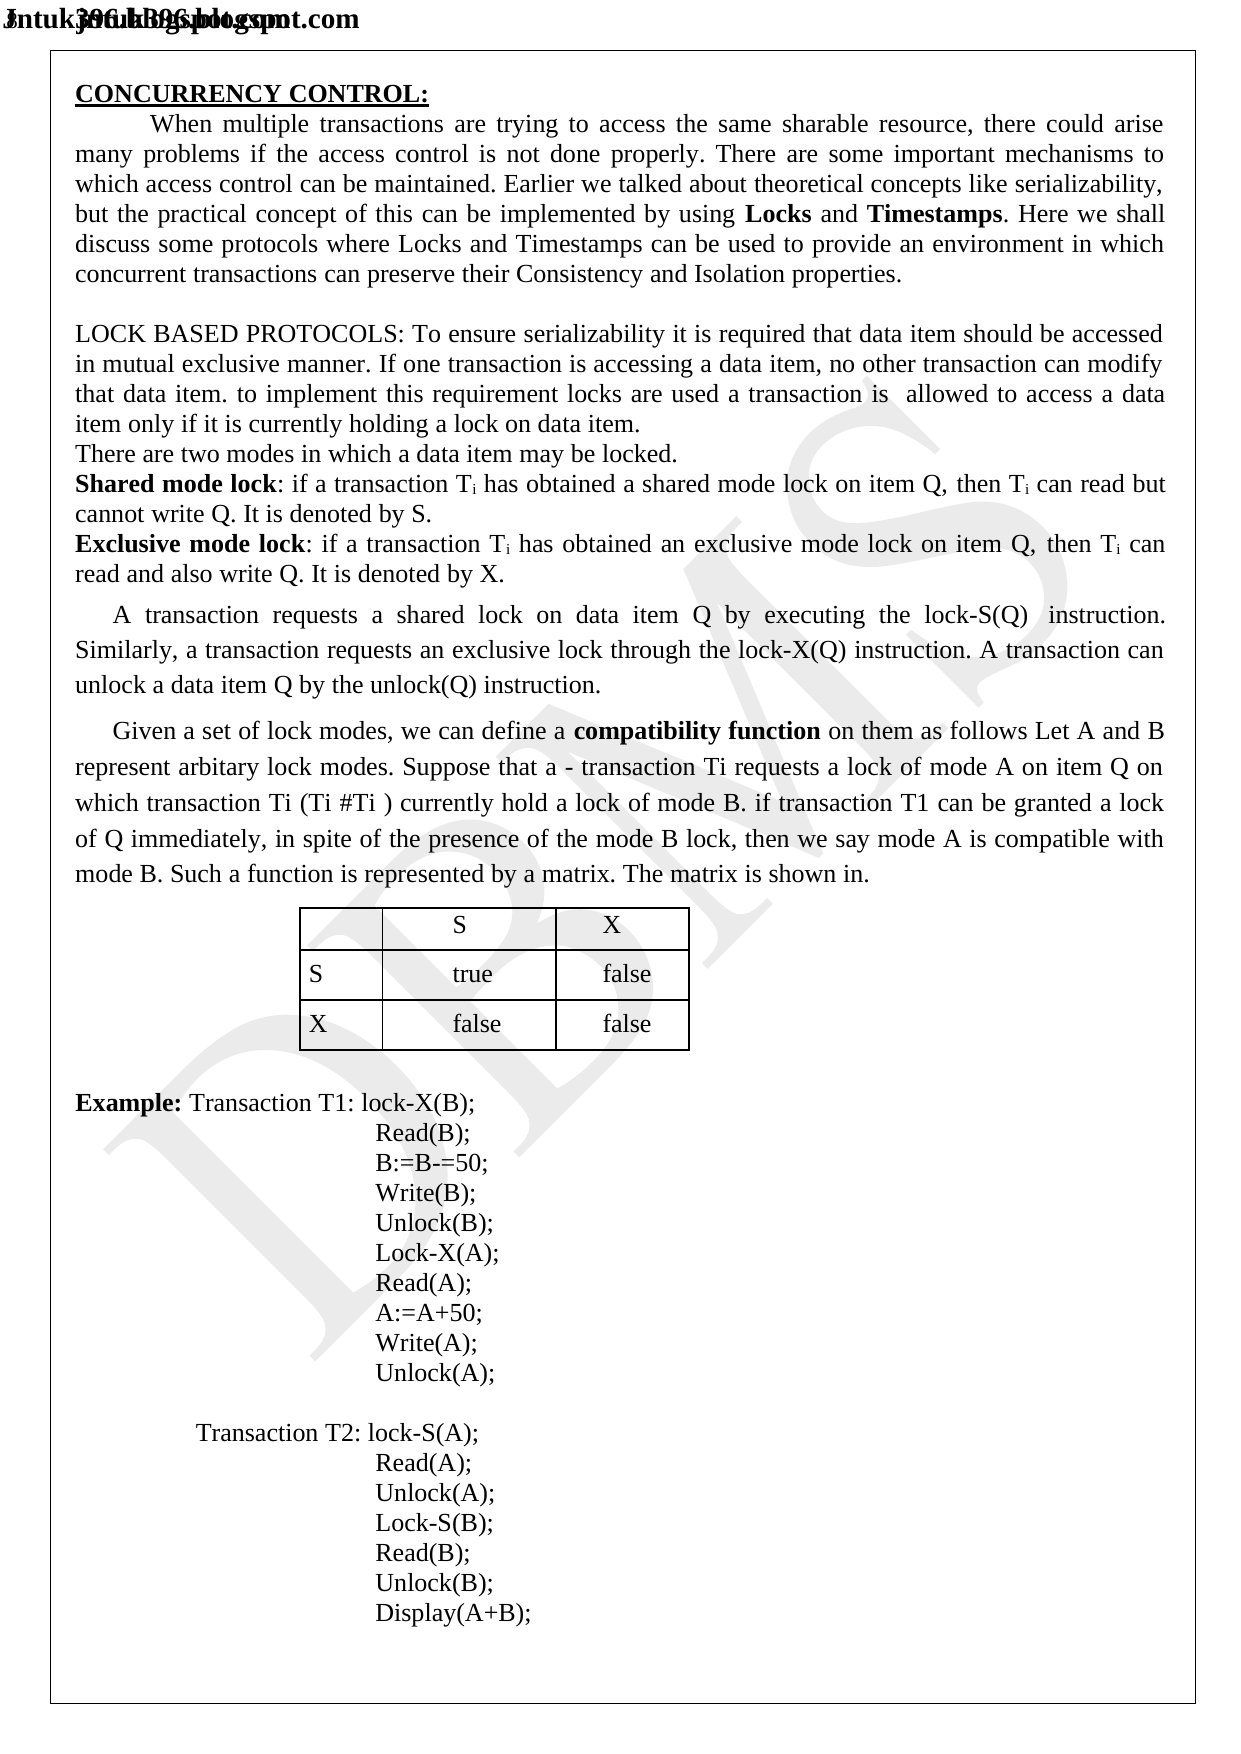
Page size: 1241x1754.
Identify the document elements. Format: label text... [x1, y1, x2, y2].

text Example: Transaction T1: lock-X(B); [64, 1087, 475, 1117]
table_cell false [557, 951, 688, 999]
table_cell S [301, 951, 382, 999]
text Shared mode lock: if a transaction Ti has obtained a shared mode lock on item Q, then Ti can read but cannot write Q. It is denoted by S. [75, 468, 1166, 528]
text Exclusive mode lock: if a transaction Ti has obtained an exclusive mode lock on item Q, then Ti can read and also write Q. It is denoted by X. [75, 528, 1166, 588]
subtitle CONCURRENCY CONTROL: [75, 79, 1195, 108]
table_cell false [557, 1001, 688, 1049]
text Read(A); A:=A+50; [375, 1267, 484, 1327]
table_header S [383, 909, 555, 949]
table_cell true [383, 951, 555, 999]
text Write(A); Unlock(A); [375, 1327, 497, 1387]
text When multiple transactions are trying to access the same sharable resource, there could arise many problems if the access control is not done properly. There are some important mechanisms to which access control can be maintained. Earlier we talked about theoretical concepts like serializability, but the practical concept of this can be implemented by using Locks and Timestamps. Here we shall discuss some protocols where Locks and Timestamps can be used to provide an environment in which concurrent transactions can preserve their Consistency and Isolation properties. [75, 108, 1166, 288]
text Read(B); Unlock(B); Display(A+B); [375, 1537, 533, 1627]
text Transaction T2: lock-S(A); [196, 1417, 1195, 1447]
table_header [301, 909, 382, 949]
text Lock-S(B); [375, 1507, 495, 1537]
text Given a set of lock modes, we can define a compatibility function on them as follows Let A and B represent arbitary lock modes. Suppose that a - transaction Ti requests a lock of mode A on item Q on which transaction Ti (Ti #Ti ) currently hold a lock of mode B. if transaction T1 can be granted a lock of Q immediately, in spite of the presence of the mode B lock, then we say mode A is compatible with mode B. Such a function is represented by a matrix. The matrix is shown in. [75, 715, 1165, 888]
text Read(A); [375, 1447, 495, 1477]
text B:=B-=50; [375, 1147, 1195, 1177]
table_header X [557, 909, 688, 949]
text Unlock(A); [375, 1477, 495, 1507]
text LOCK BASED PROTOCOLS: To ensure serializability it is required that data item should be accessed in mutual exclusive manner. If one transaction is accessing a data item, no other transaction can modify that data item. to implement this requirement locks are used a transaction is allowed to access a data item only if it is currently holding a lock on data item. [75, 318, 1166, 438]
table_cell X [301, 1001, 382, 1049]
text Read(B); [64, 1117, 471, 1147]
table_cell false [383, 1001, 555, 1049]
text A transaction requests a shared lock on data item Q by executing the lock-S(Q) instruction. Similarly, a transaction requests an exclusive lock through the lock-X(Q) instruction. A transaction can unlock a data item Q by the unlock(Q) instruction. [75, 599, 1166, 699]
text There are two modes in which a data item may be locked. [75, 438, 1195, 468]
text Write(B); Unlock(B); Lock-X(A); [375, 1177, 500, 1267]
